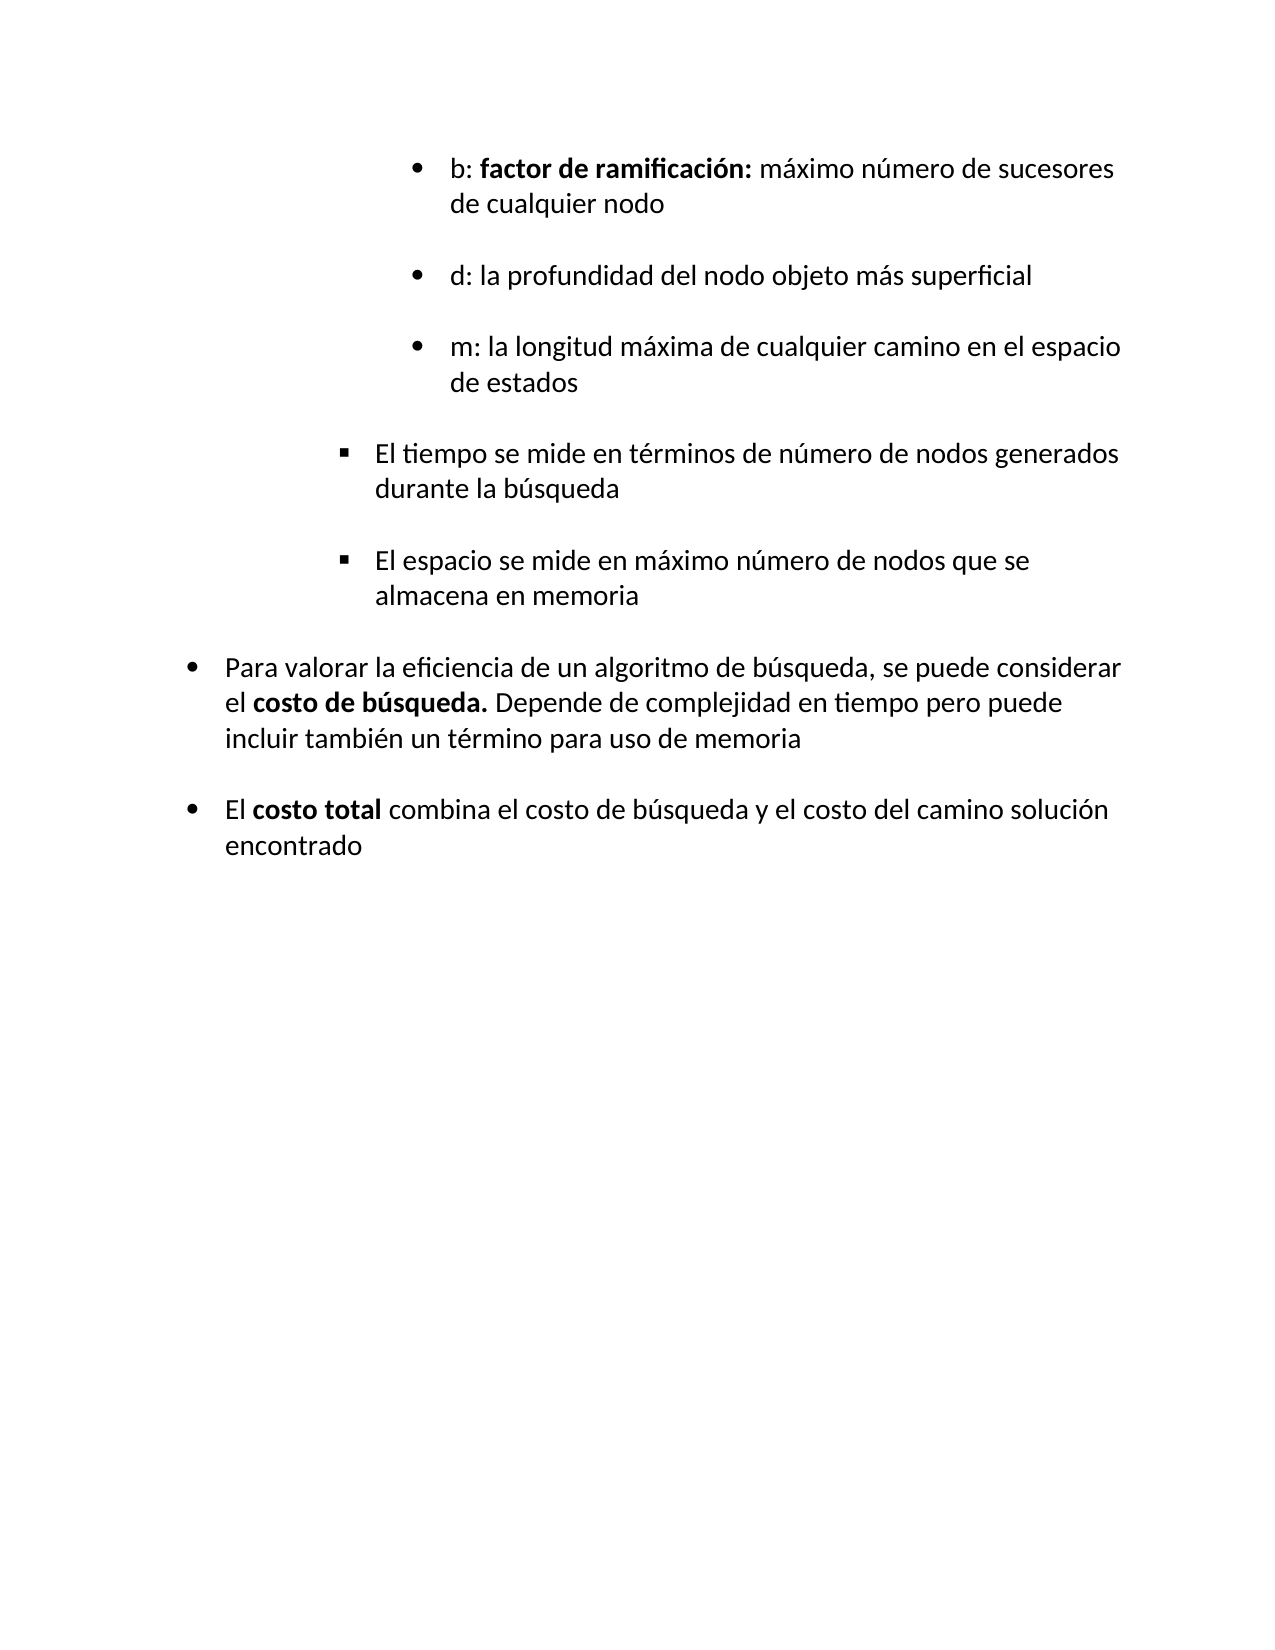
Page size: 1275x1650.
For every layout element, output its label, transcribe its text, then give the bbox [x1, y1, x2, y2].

list d: la profundidad del nodo objeto más superficial [412, 257, 1125, 292]
list b: factor de ramificación: máximo número de sucesores de cualquier nodo [412, 150, 1125, 221]
list El tiempo se mide en términos de número de nodos generados durante la búsqueda [337, 435, 1125, 506]
list m: la longitud máxima de cualquier camino en el espacio de estados [412, 328, 1125, 399]
list Para valorar la eficiencia de un algoritmo de búsqueda, se puede considerar el costo de búsqueda. Depende de complejidad en tiempo pero puede incluir también un término para uso de memoria [187, 649, 1125, 756]
list El espacio se mide en máximo número de nodos que se almacena en memoria [337, 542, 1125, 613]
list El costo total combina el costo de búsqueda y el costo del camino solución encontrado [187, 791, 1125, 862]
